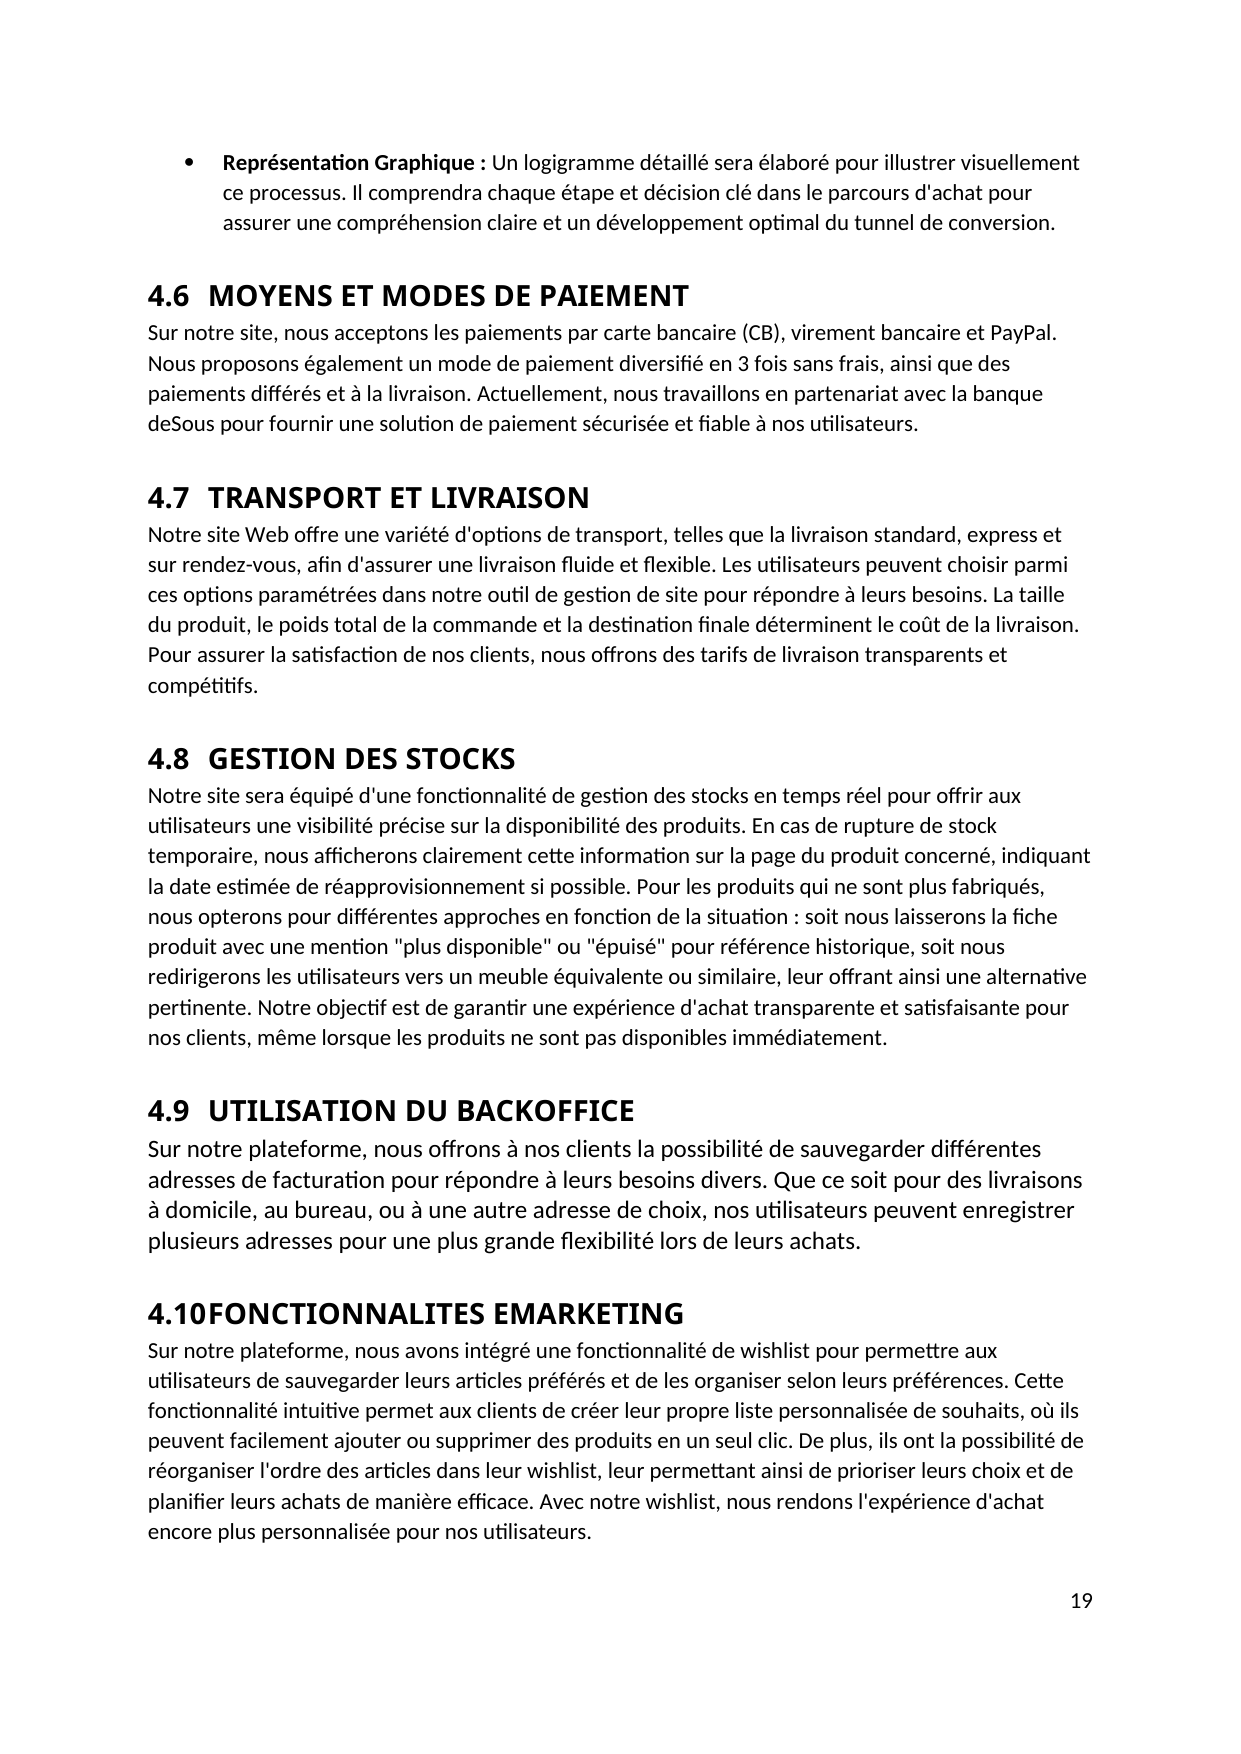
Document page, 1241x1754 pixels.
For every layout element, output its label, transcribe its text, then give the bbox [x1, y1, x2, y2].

subtitle FONCTIONNALITES EMARKETING [148, 1293, 1093, 1333]
subtitle GESTION DES STOCKS [148, 738, 1093, 778]
text Sur notre plateforme, nous offrons à nos clients la possibilité de sauvegarder différentes adresses de facturation pour répondre à leurs besoins divers. Que ce soit pour des livraisons à domicile, au bureau, ou à une autre adresse de choix, nos utilisateurs peuvent enregistrer plusieurs adresses pour une plus grande flexibilité lors de leurs achats. [148, 1133, 1093, 1256]
text Notre site sera équipé d'une fonctionnalité de gestion des stocks en temps réel pour offrir aux utilisateurs une visibilité précise sur la disponibilité des produits. En cas de rupture de stock temporaire, nous afficherons clairement cette information sur la page du produit concerné, indiquant la date estimée de réapprovisionnement si possible. Pour les produits qui ne sont plus fabriqués, nous opterons pour différentes approches en fonction de la situation : soit nous laisserons la fiche produit avec une mention "plus disponible" ou "épuisé" pour référence historique, soit nous redirigerons les utilisateurs vers un meuble équivalente ou similaire, leur offrant ainsi une alternative pertinente. Notre objectif est de garantir une expérience d'achat transparente et satisfaisante pour nos clients, même lorsque les produits ne sont pas disponibles immédiatement. [148, 781, 1093, 1051]
text Sur notre plateforme, nous avons intégré une fonctionnalité de wishlist pour permettre aux utilisateurs de sauvegarder leurs articles préférés et de les organiser selon leurs préférences. Cette fonctionnalité intuitive permet aux clients de créer leur propre liste personnalisée de souhaits, où ils peuvent facilement ajouter ou supprimer des produits en un seul clic. De plus, ils ont la possibilité de réorganiser l'ordre des articles dans leur wishlist, leur permettant ainsi de prioriser leurs choix et de planifier leurs achats de manière efficace. Avec notre wishlist, nous rendons l'expérience d'achat encore plus personnalisée pour nos utilisateurs. [148, 1336, 1093, 1545]
subtitle UTILISATION DU BACKOFFICE [148, 1091, 1093, 1130]
subtitle TRANSPORT ET LIVRAISON [148, 477, 1093, 517]
text Sur notre site, nous acceptons les paiements par carte bancaire (CB), virement bancaire et PayPal. Nous proposons également un mode de paiement diversifié en 3 fois sans frais, ainsi que des paiements différés et à la livraison. Actuellement, nous travaillons en partenariat avec la banque deSous pour fournir une solution de paiement sécurisée et fiable à nos utilisateurs. [148, 318, 1093, 437]
subtitle MOYENS ET MODES DE PAIEMENT [148, 276, 1093, 315]
list Représentation Graphique : Un logigramme détaillé sera élaboré pour illustrer visuellement ce processus. Il comprendra chaque étape et décision clé dans le parcours d'achat pour assurer une compréhension claire et un développement optimal du tunnel de conversion. [185, 148, 1093, 236]
text Notre site Web offre une variété d'options de transport, telles que la livraison standard, express et sur rendez-vous, afin d'assurer une livraison fluide et flexible. Les utilisateurs peuvent choisir parmi ces options paramétrées dans notre outil de gestion de site pour répondre à leurs besoins. La taille du produit, le poids total de la commande et la destination finale déterminent le coût de la livraison. Pour assurer la satisfaction de nos clients, nous offrons des tarifs de livraison transparents et compétitifs. [148, 520, 1093, 699]
